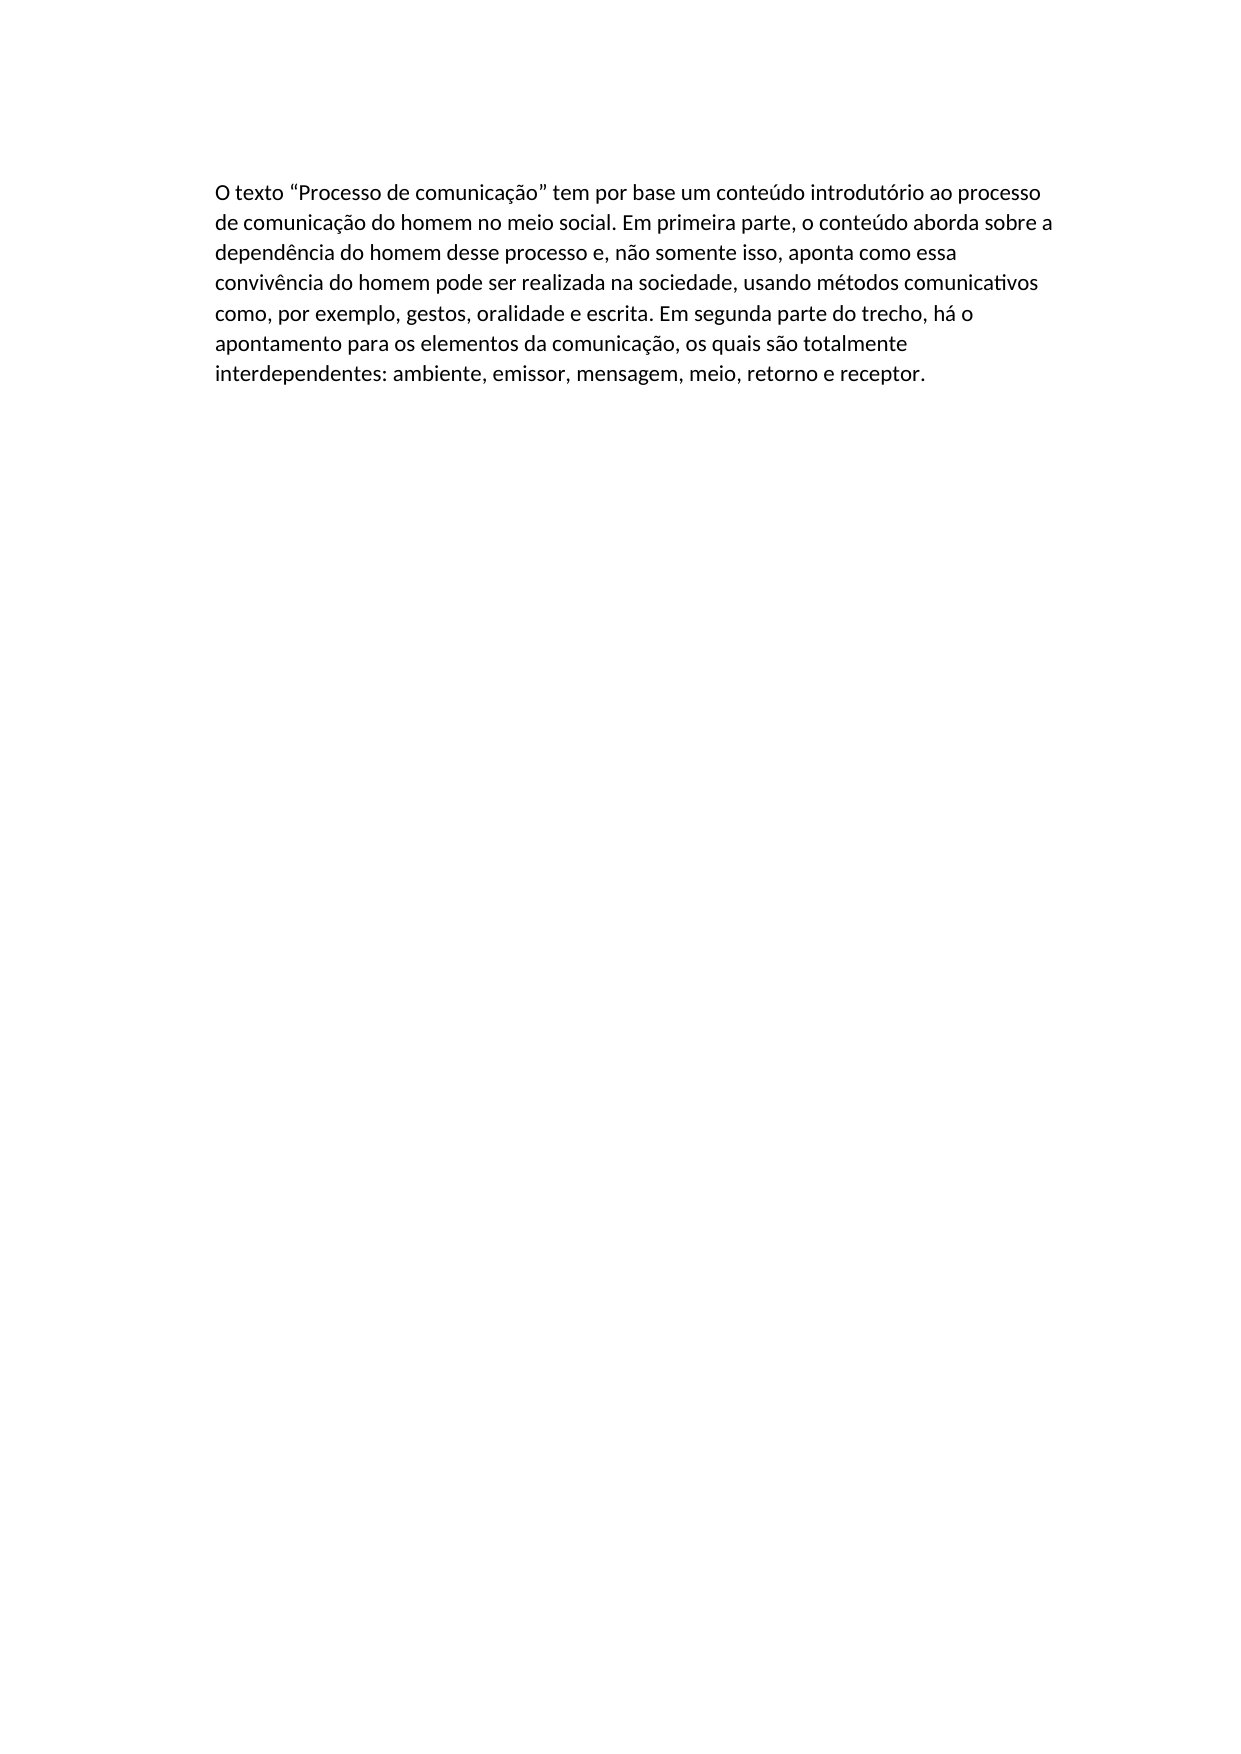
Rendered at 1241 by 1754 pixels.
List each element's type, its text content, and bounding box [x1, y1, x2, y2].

list O texto “Processo de comunicação” tem por base um conteúdo introdutório ao processo de comunicação do homem no meio social. Em primeira parte, o conteúdo aborda sobre a dependência do homem desse processo e, não somente isso, aponta como essa convivência do homem pode ser realizada na sociedade, usando métodos comunicativos como, por exemplo, gestos, oralidade e escrita. Em segunda parte do trecho, há o apontamento para os elementos da comunicação, os quais são totalmente interdependentes: ambiente, emissor, mensagem, meio, retorno e receptor. [215, 178, 1063, 387]
